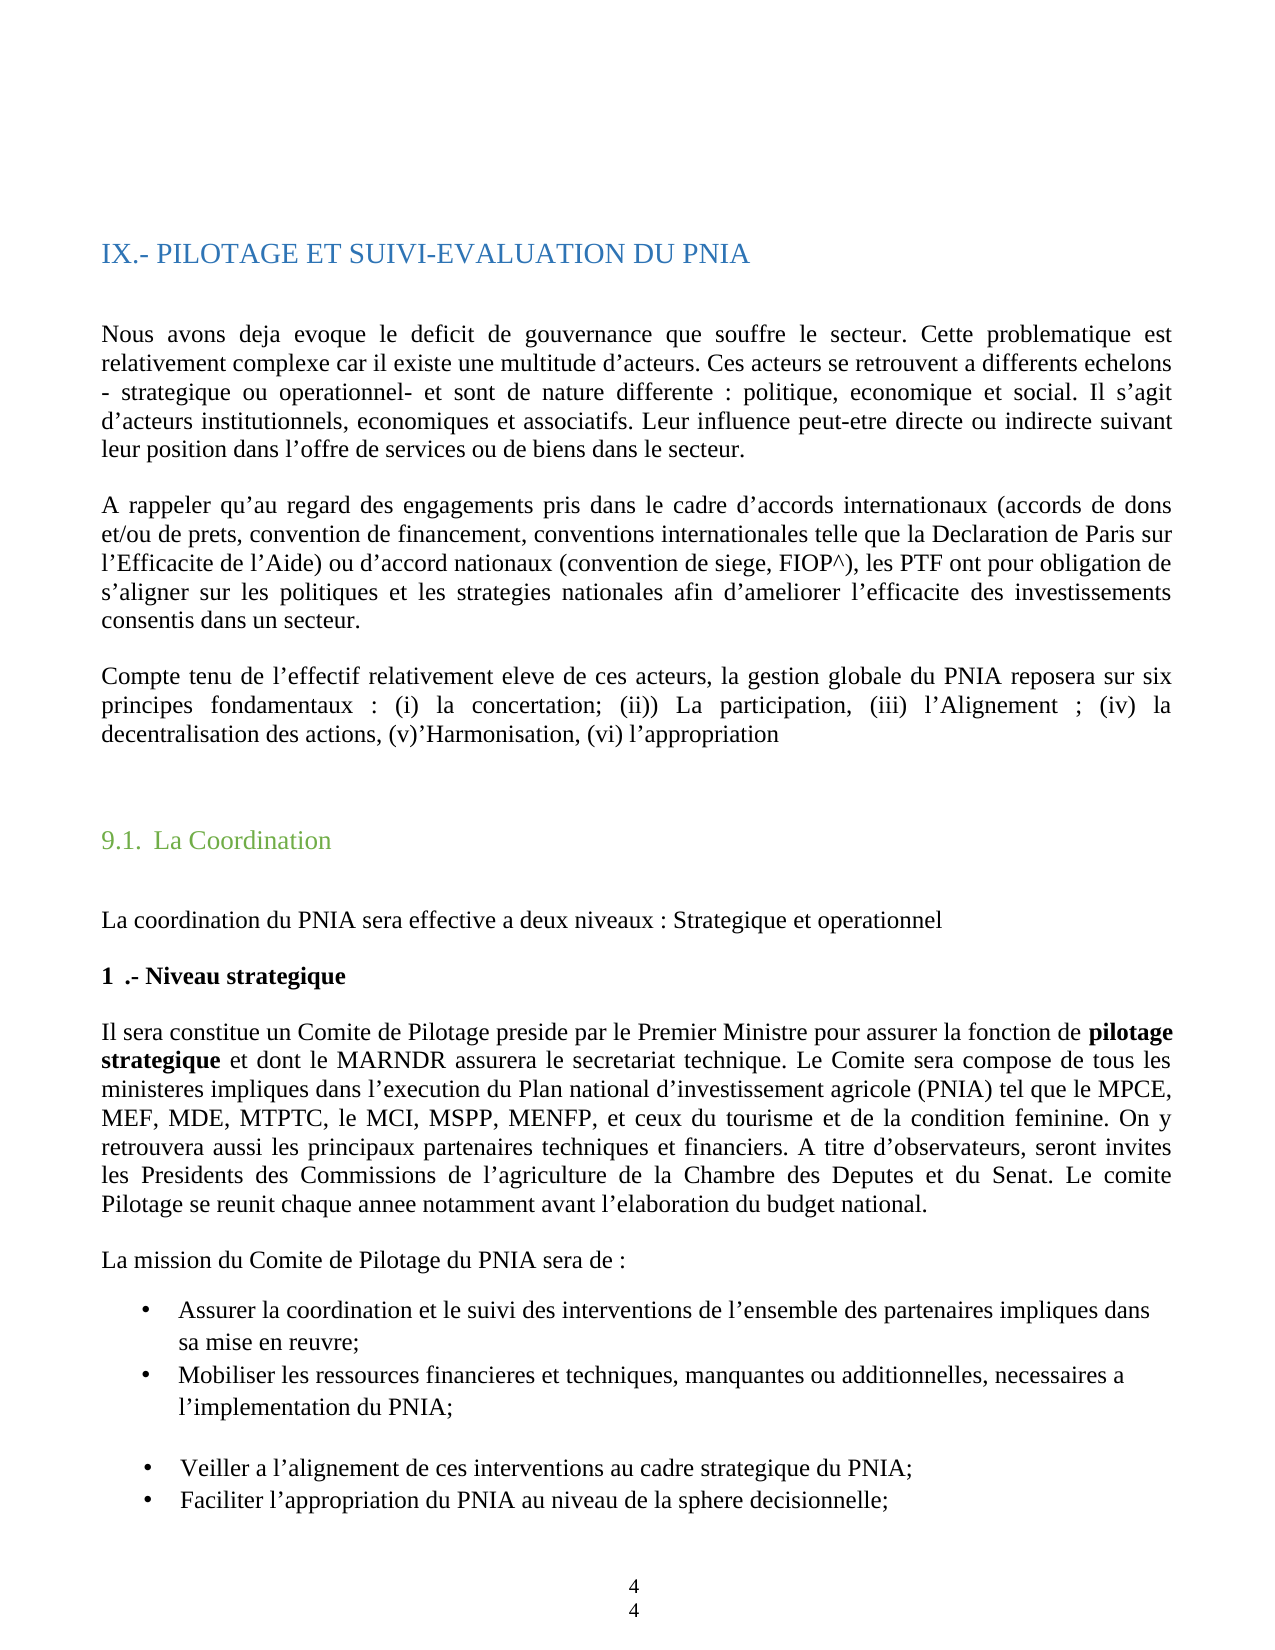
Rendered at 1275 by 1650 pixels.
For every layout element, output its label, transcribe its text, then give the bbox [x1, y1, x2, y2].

text Compte tenu de l’effectif relativement eleve de ces acteurs, la gestion globale du PNIA reposera sur six principes fondamentaux : (i) la concertation; (ii)) La participation, (iii) l’Alignement ; (iv) la decentralisation des actions, (v)’Harmonisation, (vi) l’appropriation [101, 661, 1173, 747]
text La mission du Comite de Pilotage du PNIA sera de : [101, 1245, 1173, 1274]
list Faciliter l’appropriation du PNIA au niveau de la sphere decisionnelle; [101, 1483, 1173, 1514]
text Nous avons deja evoque le deficit de gouvernance que souffre le secteur. Cette problematique est relativement complexe car il existe une multitude d’acteurs. Ces acteurs se retrouvent a differents echelons - strategique ou operationnel- et sont de nature differente : politique, economique et social. Il s’agit d’acteurs institutionnels, economiques et associatifs. Leur influence peut-etre directe ou indirecte suivant leur position dans l’offre de services ou de biens dans le secteur. [101, 319, 1173, 463]
text La coordination du PNIA sera effective a deux niveaux : Strategique et operationnel [101, 905, 1173, 934]
list Veiller a l’alignement de ces interventions au cadre strategique du PNIA; [101, 1451, 1173, 1482]
subtitle .- Niveau strategique [101, 961, 1173, 990]
text IX.- PILOTAGE ET SUIVI-EVALUATION DU PNIA [101, 236, 1173, 269]
list Mobiliser les ressources financieres et techniques, manquantes ou additionnelles, necessaires a l’implementation du PNIA; [141, 1358, 1173, 1421]
text A rappeler qu’au regard des engagements pris dans le cadre d’accords internationaux (accords de dons et/ou de prets, convention de financement, conventions internationales telle que la Declaration de Paris sur l’Efficacite de l’Aide) ou d’accord nationaux (convention de siege, FIOP^), les PTF ont pour obligation de s’aligner sur les politiques et les strategies nationales afin d’ameliorer l’efficacite des investissements consentis dans un secteur. [101, 490, 1173, 634]
text Il sera constitue un Comite de Pilotage preside par le Premier Ministre pour assurer la fonction de pilotage strategique et dont le MARNDR assurera le secretariat technique. Le Comite sera compose de tous les ministeres impliques dans l’execution du Plan national d’investissement agricole (PNIA) tel que le MPCE, MEF, MDE, MTPTC, le MCI, MSPP, MENFP, et ceux du tourisme et de la condition feminine. On y retrouvera aussi les principaux partenaires techniques et financiers. A titre d’observateurs, seront invites les Presidents des Commissions de l’agriculture de la Chambre des Deputes et du Senat. Le comite Pilotage se reunit chaque annee notamment avant l’elaboration du budget national. [101, 1017, 1173, 1218]
list La Coordination [101, 827, 1173, 855]
list Assurer la coordination et le suivi des interventions de l’ensemble des partenaires impliques dans sa mise en reuvre; [141, 1293, 1173, 1355]
